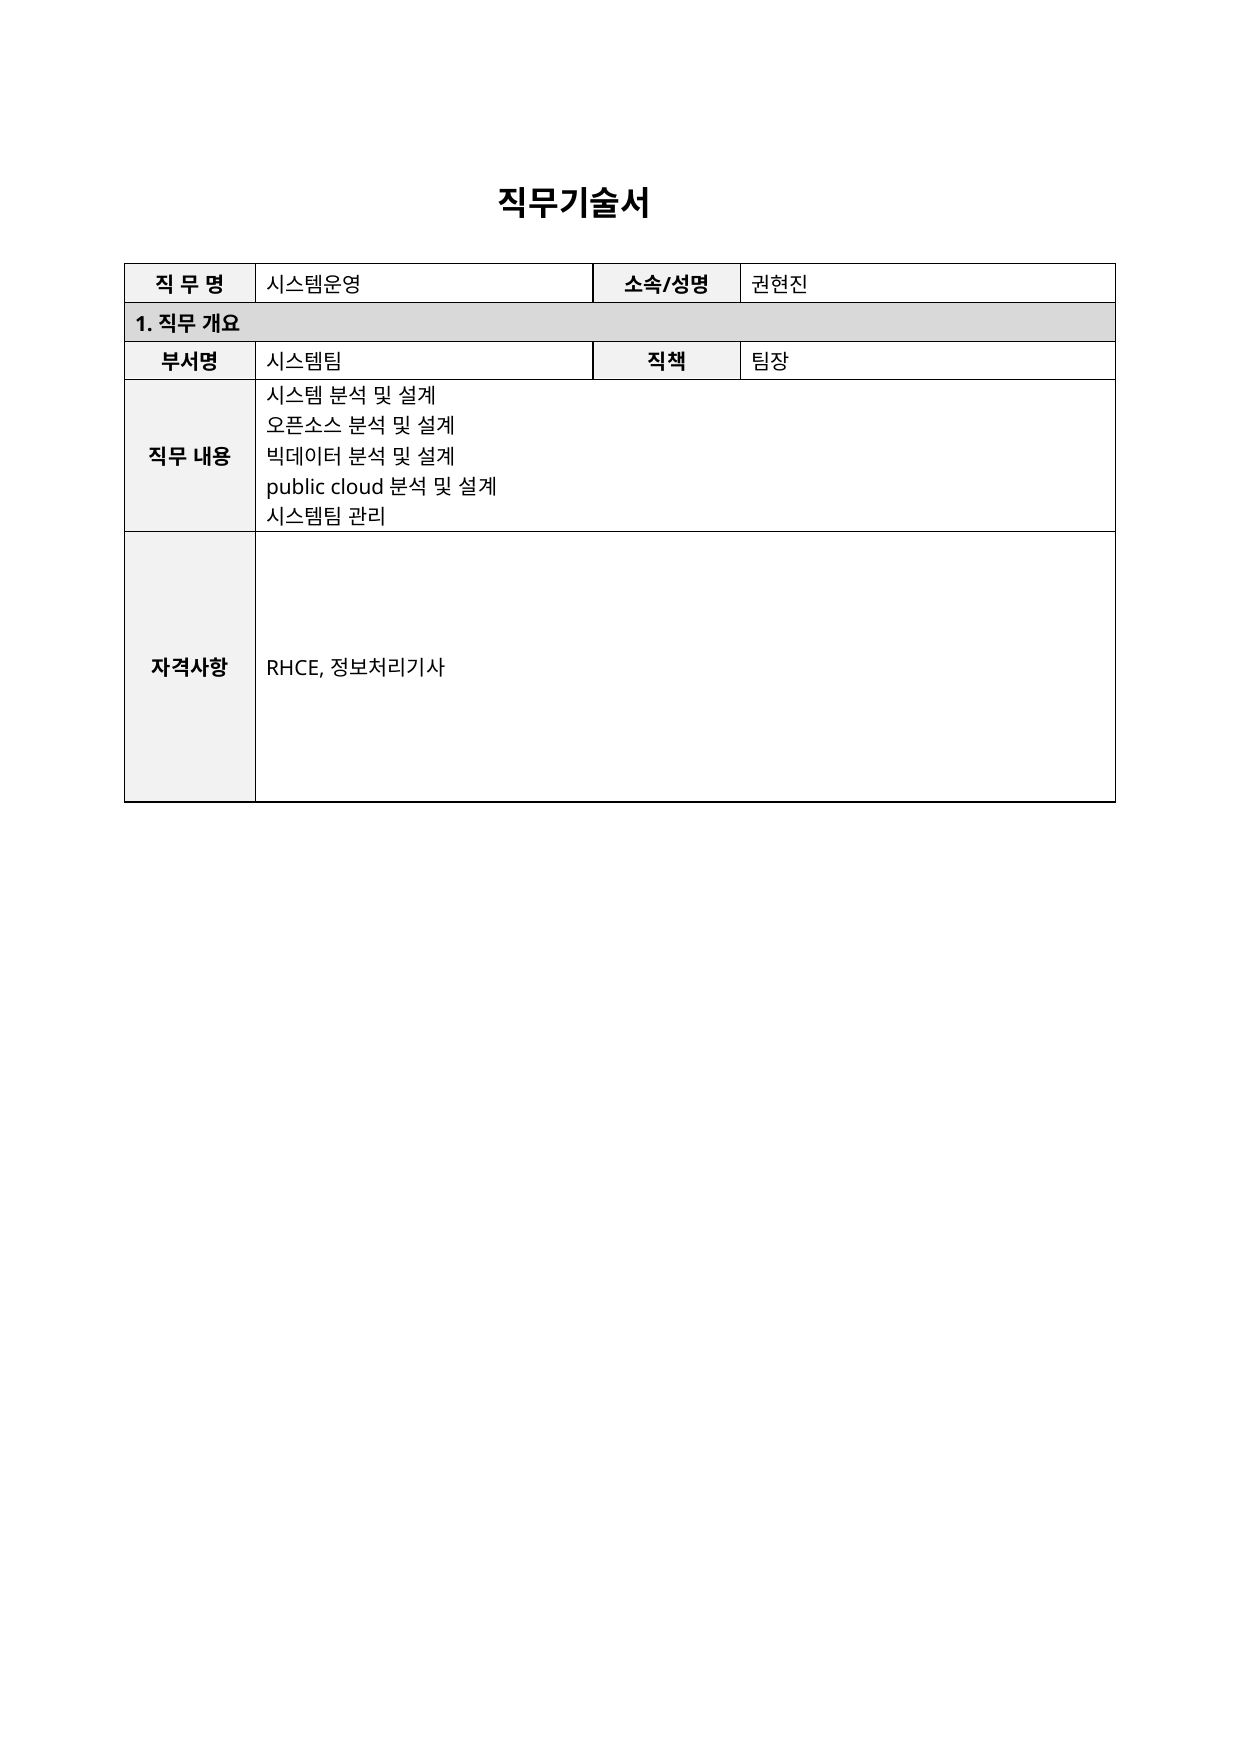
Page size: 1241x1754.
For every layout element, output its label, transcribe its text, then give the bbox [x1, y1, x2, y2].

table_header 직 무 명 [125, 264, 255, 302]
table_header 시스템운영 [256, 264, 592, 302]
table_cell RHCE, 정보처리기사 [256, 532, 1115, 801]
table_cell 팀장 [741, 342, 1115, 378]
text 직무기술서 [150, 177, 998, 225]
table_cell 부서명 [125, 342, 255, 378]
table_header 소속/성명 [594, 264, 740, 302]
table_header 권현진 [741, 264, 1115, 302]
table_cell 직무 내용 [125, 380, 255, 531]
table_cell 시스템팀 [256, 342, 592, 378]
table_cell 시스템 분석 및 설계 오픈소스 분석 및 설계 빅데이터 분석 및 설계 public cloud 분석 및 설계 시스템팀 관리 [256, 380, 1115, 531]
table_cell 1. 직무 개요 [125, 303, 1115, 341]
table_cell 자격사항 [125, 532, 255, 801]
table_cell 직책 [594, 342, 740, 378]
